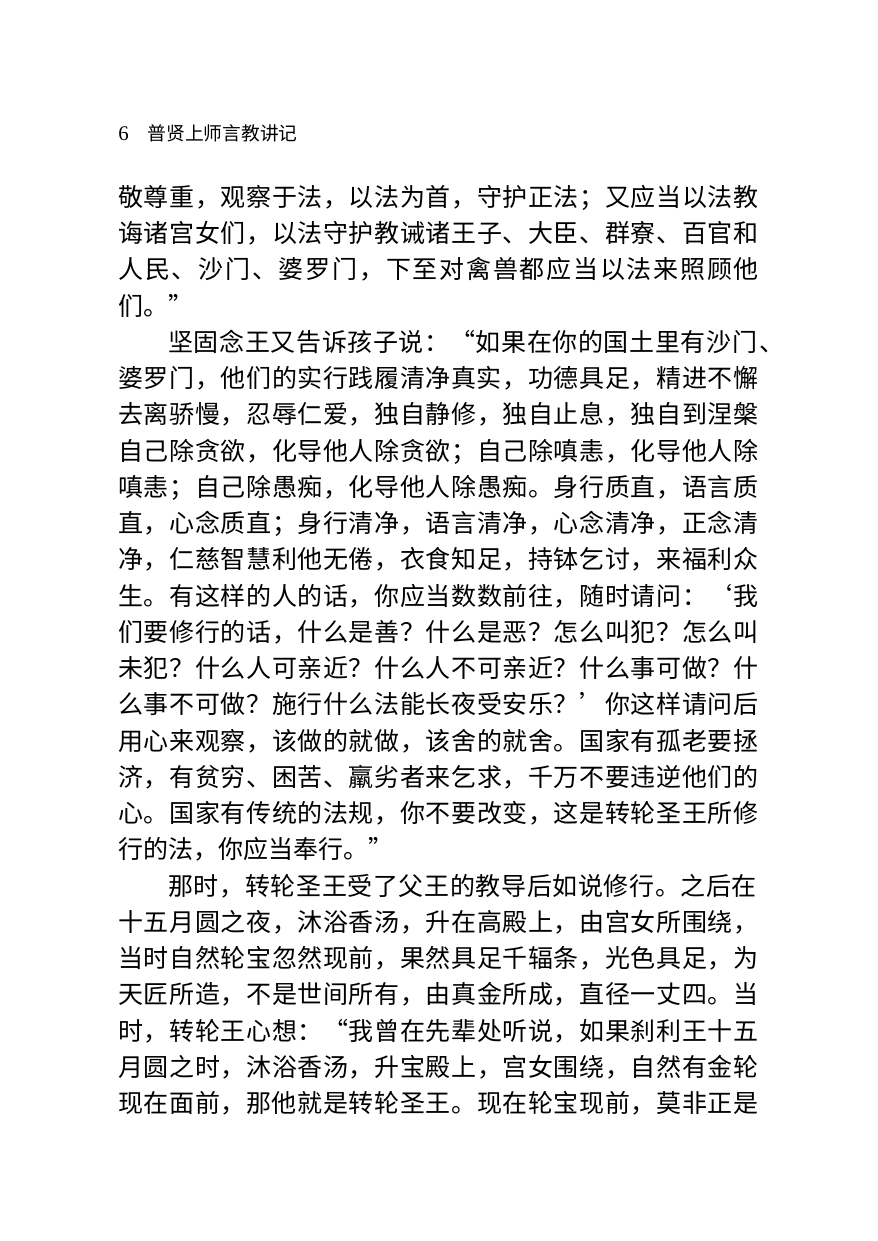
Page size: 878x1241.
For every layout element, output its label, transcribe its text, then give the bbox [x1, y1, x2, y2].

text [118, 177, 759, 322]
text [118, 866, 759, 1120]
text 坚固念王又告诉孩子说：“如果在你的国土里有沙门、婆罗门，他们的实行践履清净真实，功德具足，精进不懈，去离骄慢，忍辱仁爱，独自静修，独自止息，独自到涅槃。自己除贪欲，化导他人除贪欲；自己除嗔恚，化导他人除嗔恚；自己除愚痴，化导他人除愚痴。身行质直，语言质直，心念质直；身行清净，语言清净，心念清净，正念清净，仁慈智慧利他无倦，衣食知足，持钵乞讨，来福利众生。有这样的人的话，你应当数数前往，随时请问：‘我们要修行的话，什么是善？什么是恶？怎么叫犯？怎么叫未犯？什么人可亲近？什么人不可亲近？什么事可做？什么事不可做？施行什么法能长夜受安乐？’你这样请问后，用心来观察，该做的就做，该舍的就舍。国家有孤老要拯济，有贫穷、困苦、羸劣者来乞求，千万不要违逆他们的心。国家有传统的法规，你不要改变，这是转轮圣王所修行的法，你应当奉行。” [118, 322, 759, 866]
